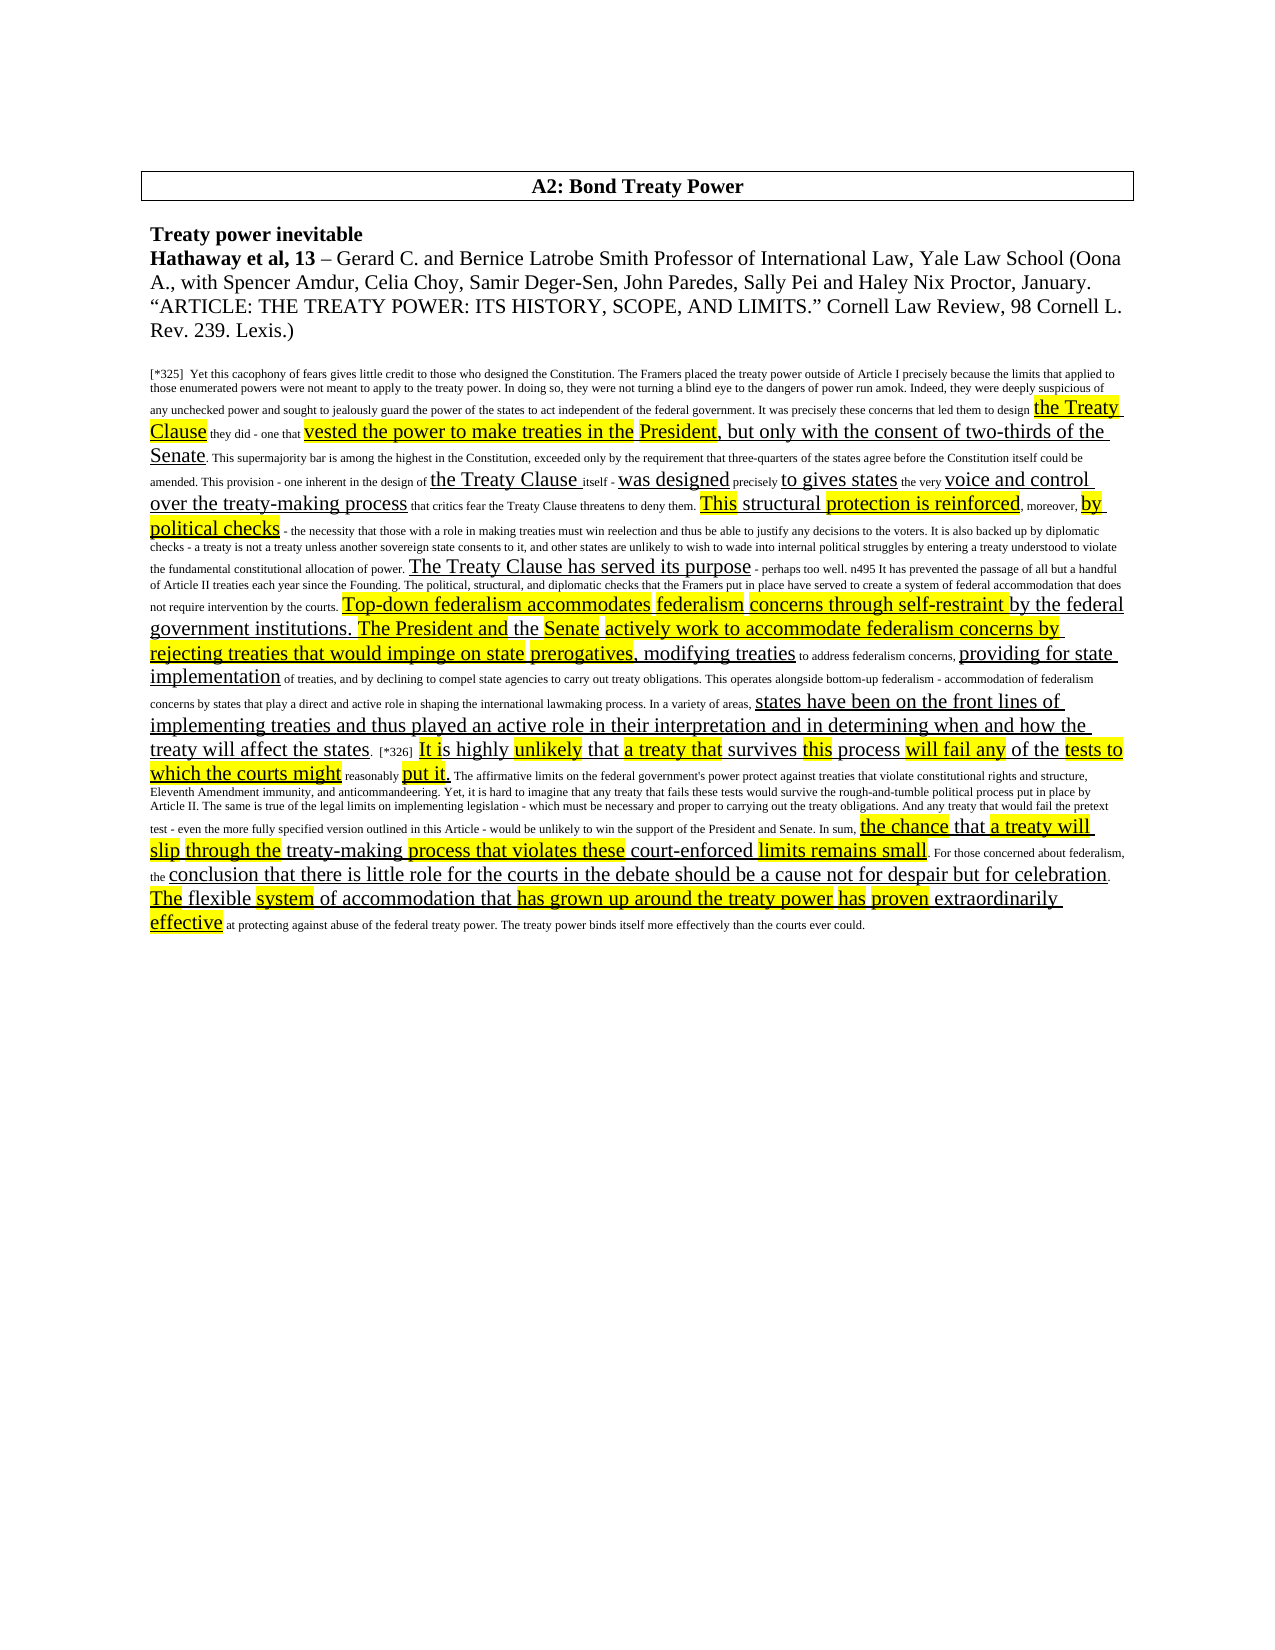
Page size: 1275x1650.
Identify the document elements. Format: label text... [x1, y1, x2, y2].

text Hathaway et al, 13 – Gerard C. and Bernice Latrobe Smith Professor of International Law, Yale Law School (Oona A., with Spencer Amdur, Celia Choy, Samir Deger-Sen, John Paredes, Sally Pei and Haley Nix Proctor, January. “ARTICLE: THE TREATY POWER: ITS HISTORY, SCOPE, AND LIMITS.” Cornell Law Review, 98 Cornell L. Rev. 239. Lexis.) [150, 246, 1125, 342]
text [*325] Yet this cacophony of fears gives little credit to those who designed the Constitution. The Framers placed the treaty power outside of Article I precisely because the limits that applied to those enumerated powers were not meant to apply to the treaty power. In doing so, they were not turning a blind eye to the dangers of power run amok. Indeed, they were deeply suspicious of any unchecked power and sought to jealously guard the power of the states to act independent of the federal government. It was precisely these concerns that led them to design the Treaty Clause they did - one that vested the power to make treaties in the President, but only with the consent of two-thirds of the Senate. This supermajority bar is among the highest in the Constitution, exceeded only by the requirement that three-quarters of the states agree before the Constitution itself could be amended. This provision - one inherent in the design of the Treaty Clause itself - was designed precisely to gives states the very voice and control over the treaty-making process that critics fear the Treaty Clause threatens to deny them. This structural protection is reinforced, moreover, by political checks - the necessity that those with a role in making treaties must win reelection and thus be able to justify any decisions to the voters. It is also backed up by diplomatic checks - a treaty is not a treaty unless another sovereign state consents to it, and other states are unlikely to wish to wade into internal political struggles by entering a treaty understood to violate the fundamental constitutional allocation of power. The Treaty Clause has served its purpose - perhaps too well. n495 It has prevented the passage of all but a handful of Article II treaties each year since the Founding. The political, structural, and diplomatic checks that the Framers put in place have served to create a system of federal accommodation that does not require intervention by the courts. Top-down federalism accommodates federalism concerns through self-restraint by the federal government institutions. The President and the Senate actively work to accommodate federalism concerns by rejecting treaties that would impinge on state prerogatives, modifying treaties to address federalism concerns, providing for state implementation of treaties, and by declining to compel state agencies to carry out treaty obligations. This operates alongside bottom-up federalism - accommodation of federalism concerns by states that play a direct and active role in shaping the international lawmaking process. In a variety of areas, states have been on the front lines of implementing treaties and thus played an active role in their interpretation and in determining when and how the treaty will affect the states. [*326] It is highly unlikely that a treaty that survives this process will fail any of the tests to which the courts might reasonably put it. The affirmative limits on the federal government's power protect against treaties that violate constitutional rights and structure, Eleventh Amendment immunity, and anticommandeering. Yet, it is hard to imagine that any treaty that fails these tests would survive the rough-and-tumble political process put in place by Article II. The same is true of the legal limits on implementing legislation - which must be necessary and proper to carrying out the treaty obligations. And any treaty that would fail the pretext test - even the more fully specified version outlined in this Article - would be unlikely to win the support of the President and Senate. In sum, the chance that a treaty will slip through the treaty-making process that violates these court-enforced limits remains small. For those concerned about federalism, the conclusion that there is little role for the courts in the debate should be a cause not for despair but for celebration. The flexible system of accommodation that has grown up around the treaty power has proven extraordinarily effective at protecting against abuse of the federal treaty power. The treaty power binds itself more effectively than the courts ever could. [150, 366, 1125, 934]
subtitle Treaty power inevitable [150, 222, 1125, 246]
subtitle A2: Bond Treaty Power [142, 172, 1133, 200]
